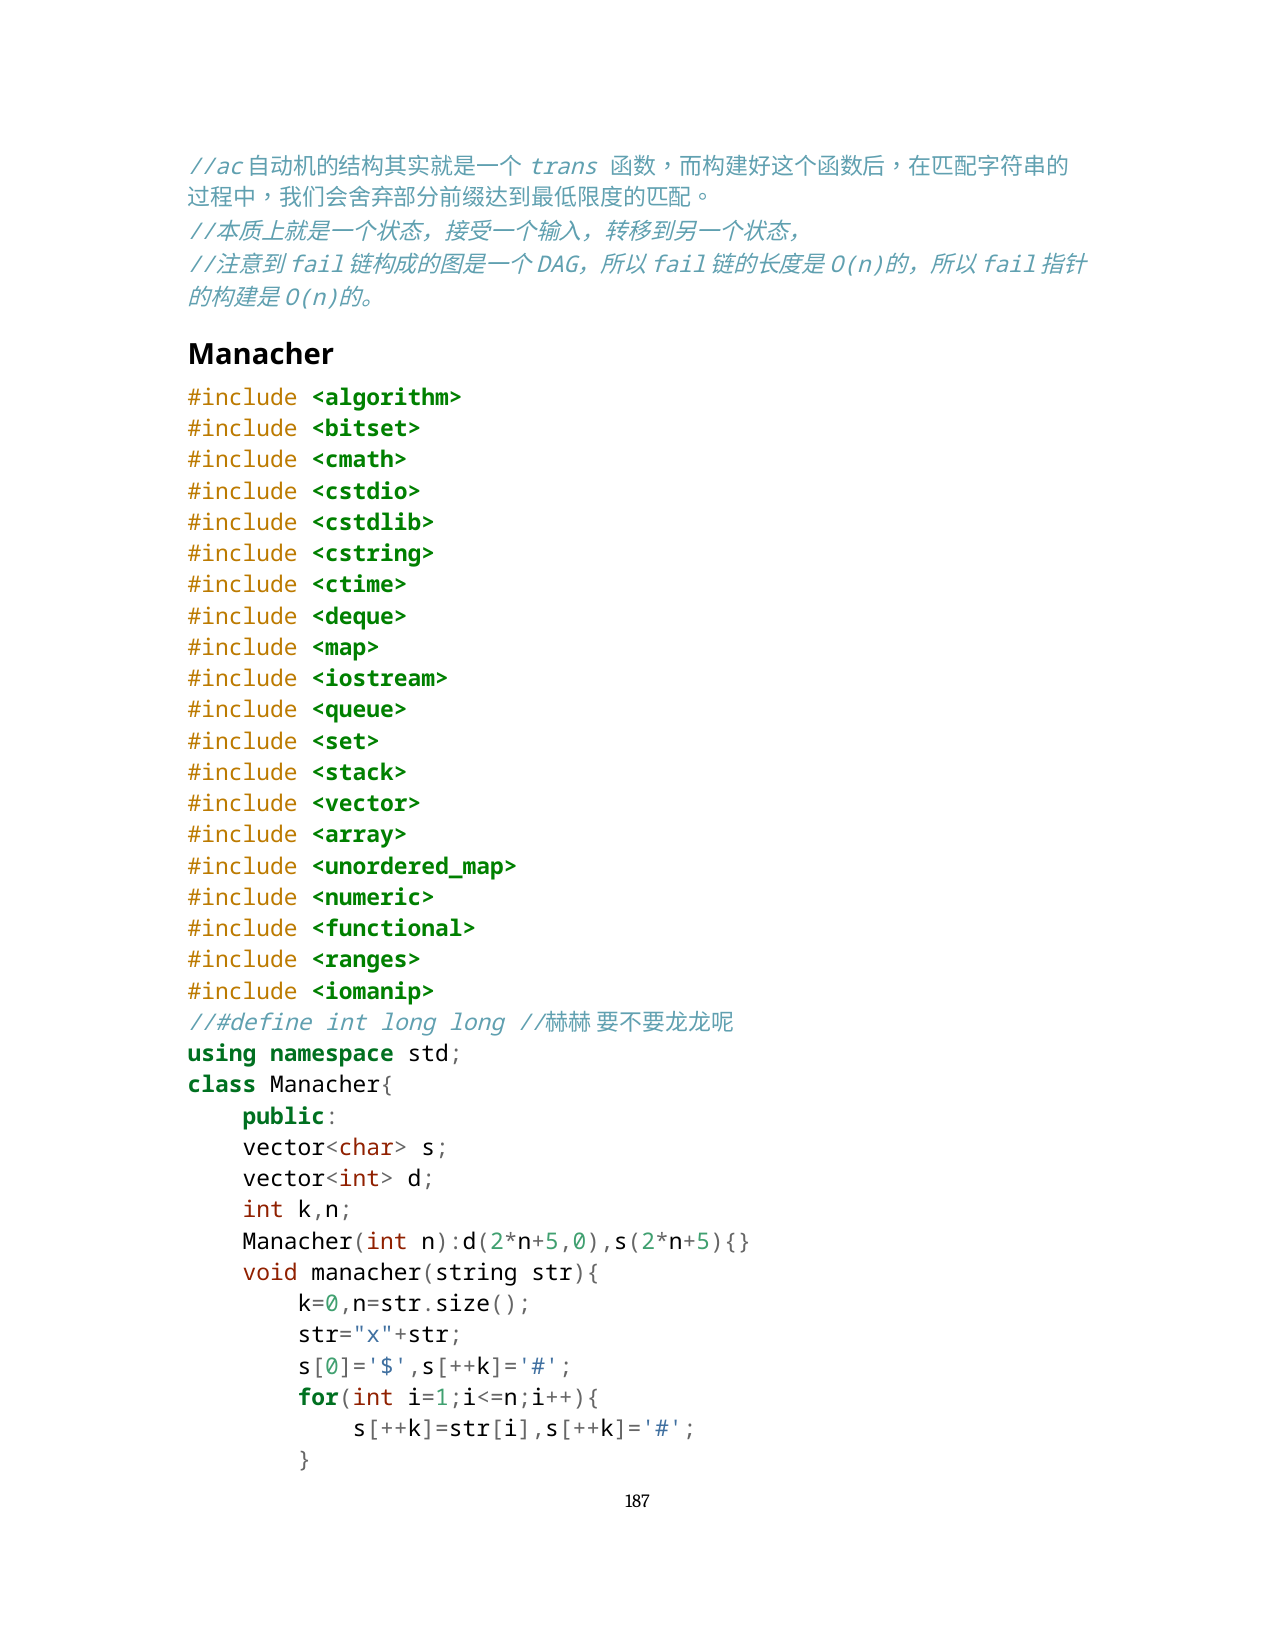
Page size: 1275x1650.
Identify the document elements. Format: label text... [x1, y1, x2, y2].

text Manacher [187, 333, 1087, 373]
